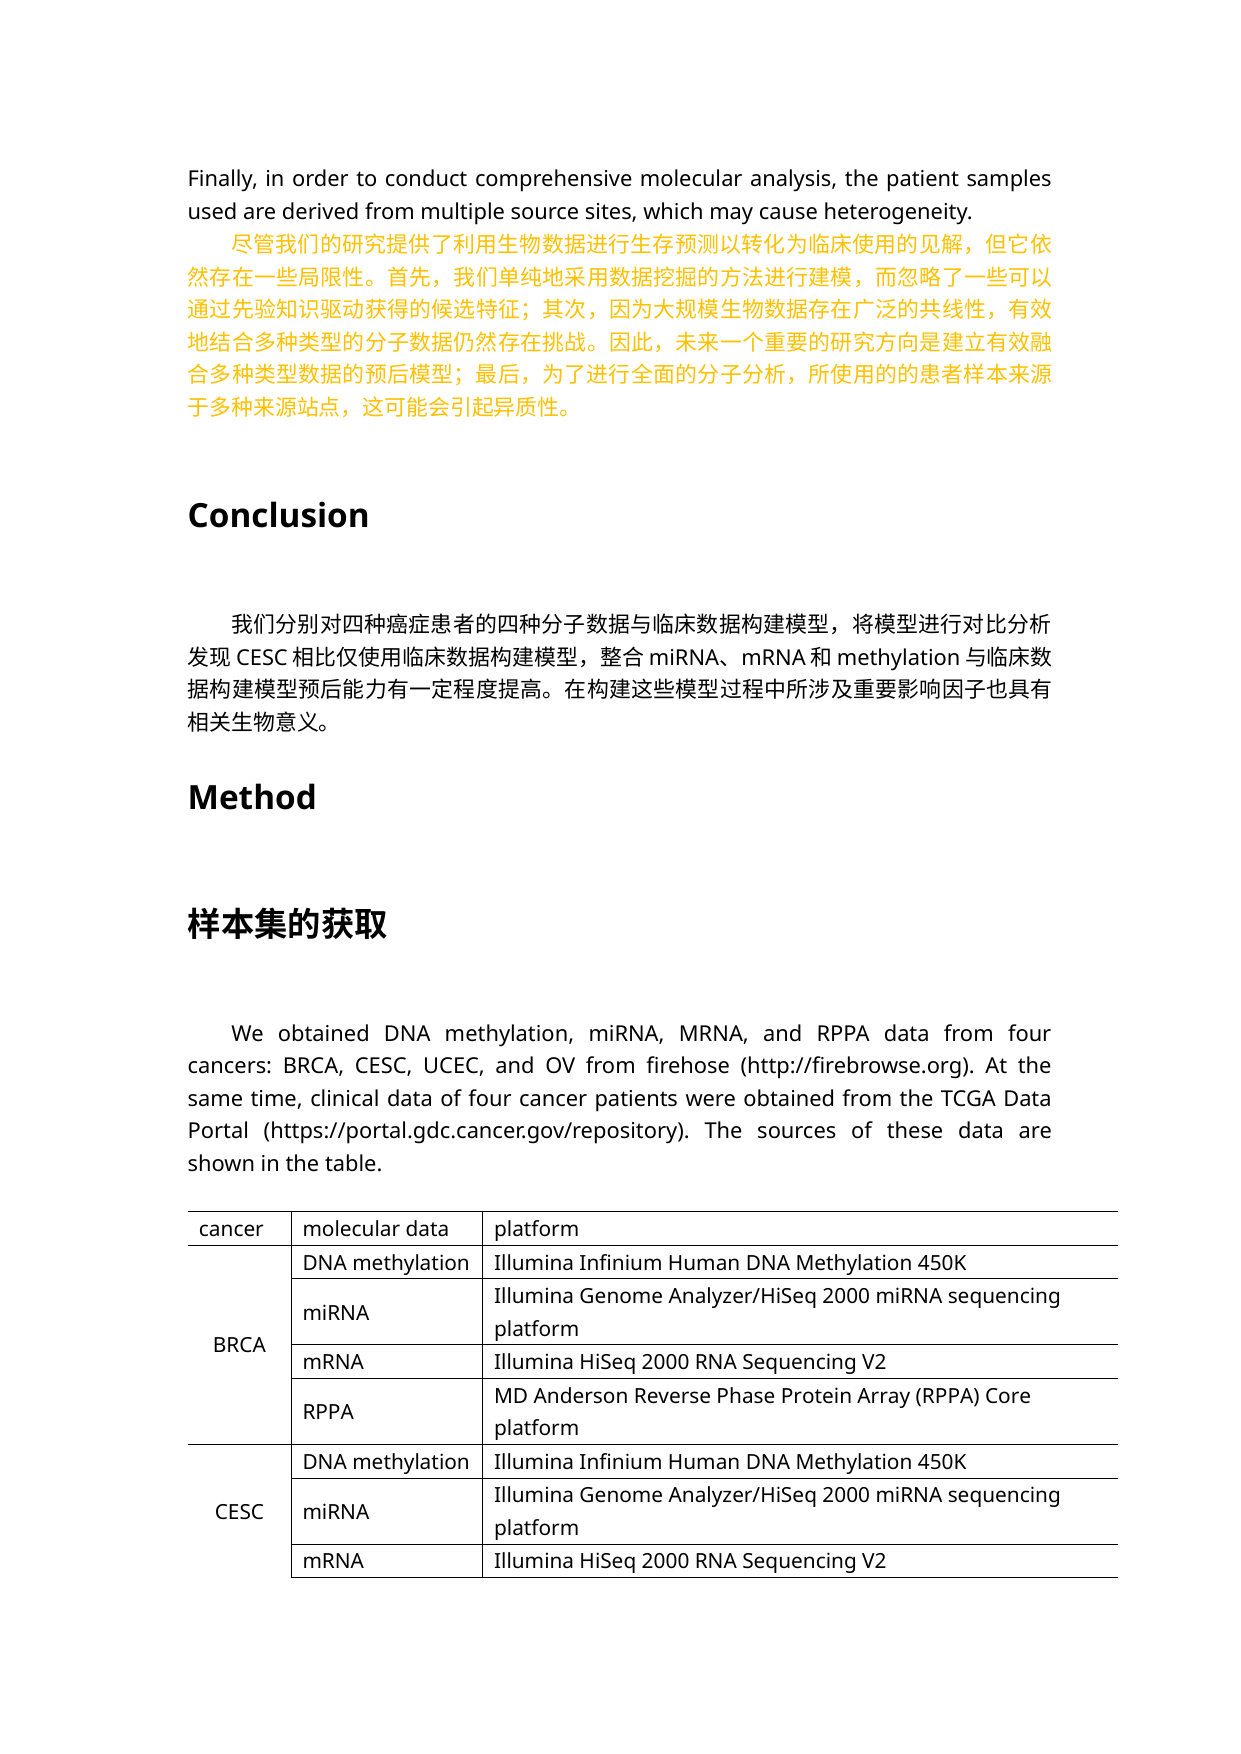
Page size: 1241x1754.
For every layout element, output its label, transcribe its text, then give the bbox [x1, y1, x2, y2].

text 我们分别对四种癌症患者的四种分子数据与临床数据构建模型，将模型进行对比分析发现CESC相比仅使用临床数据构建模型，整合miRNA、mRNA和methylation与临床数据构建模型预后能力有一定程度提高。在构建这些模型过程中所涉及重要影响因子也具有相关生物意义。 [187, 607, 1053, 737]
table_cell CESC [188, 1445, 291, 1577]
table_cell miRNA [292, 1279, 482, 1344]
table_cell Illumina HiSeq 2000 RNA Sequencing V2 [483, 1545, 1118, 1577]
table_cell Illumina Infinium Human DNA Methylation 450K [483, 1246, 1118, 1278]
table_cell BRCA [188, 1246, 291, 1444]
subtitle Conclusion [187, 482, 1053, 547]
table_cell MD Anderson Reverse Phase Protein Array (RPPA) Core platform [483, 1379, 1118, 1444]
text 尽管我们的研究提供了利用生物数据进行生存预测以转化为临床使用的见解，但它依然存在一些局限性。首先，我们单纯地采用数据挖掘的方法进行建模，而忽略了一些可以通过先验知识驱动获得的候选特征；其次，因为大规模生物数据存在广泛的共线性，有效地结合多种类型的分子数据仍然存在挑战。因此，未来一个重要的研究方向是建立有效融合多种类型数据的预后模型；最后，为了进行全面的分子分析，所使用的的患者样本来源于多种来源站点，这可能会引起异质性。 [187, 227, 1053, 422]
subtitle 样本集的获取 [187, 889, 1053, 954]
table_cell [483, 1479, 1118, 1543]
table_cell Illumina HiSeq 2000 RNA Sequencing V2 [483, 1345, 1118, 1378]
table_cell RPPA [292, 1379, 482, 1444]
subtitle Method [187, 764, 1053, 829]
table_header platform [483, 1212, 1118, 1245]
table_cell mRNA [292, 1545, 482, 1577]
table_cell DNA methylation [292, 1445, 482, 1477]
table_cell Illumina Genome Analyzer/HiSeq 2000 miRNA sequencing platform [483, 1279, 1118, 1344]
text We obtained DNA methylation, miRNA, MRNA, and RPPA data from four cancers: BRCA, CESC, UCEC, and OV from firehose (http://firebrowse.org). At the same time, clinical data of four cancer patients were obtained from the TCGA Data Portal (https://portal.gdc.cancer.gov/repository). The sources of these data are shown in the table. [187, 1016, 1053, 1179]
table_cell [483, 1445, 1118, 1477]
table_cell mRNA [292, 1345, 482, 1378]
table_cell DNA methylation [292, 1246, 482, 1278]
table_header cancer [188, 1212, 291, 1245]
table_cell miRNA [292, 1479, 482, 1543]
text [187, 162, 1053, 227]
table_header molecular data [292, 1212, 482, 1245]
